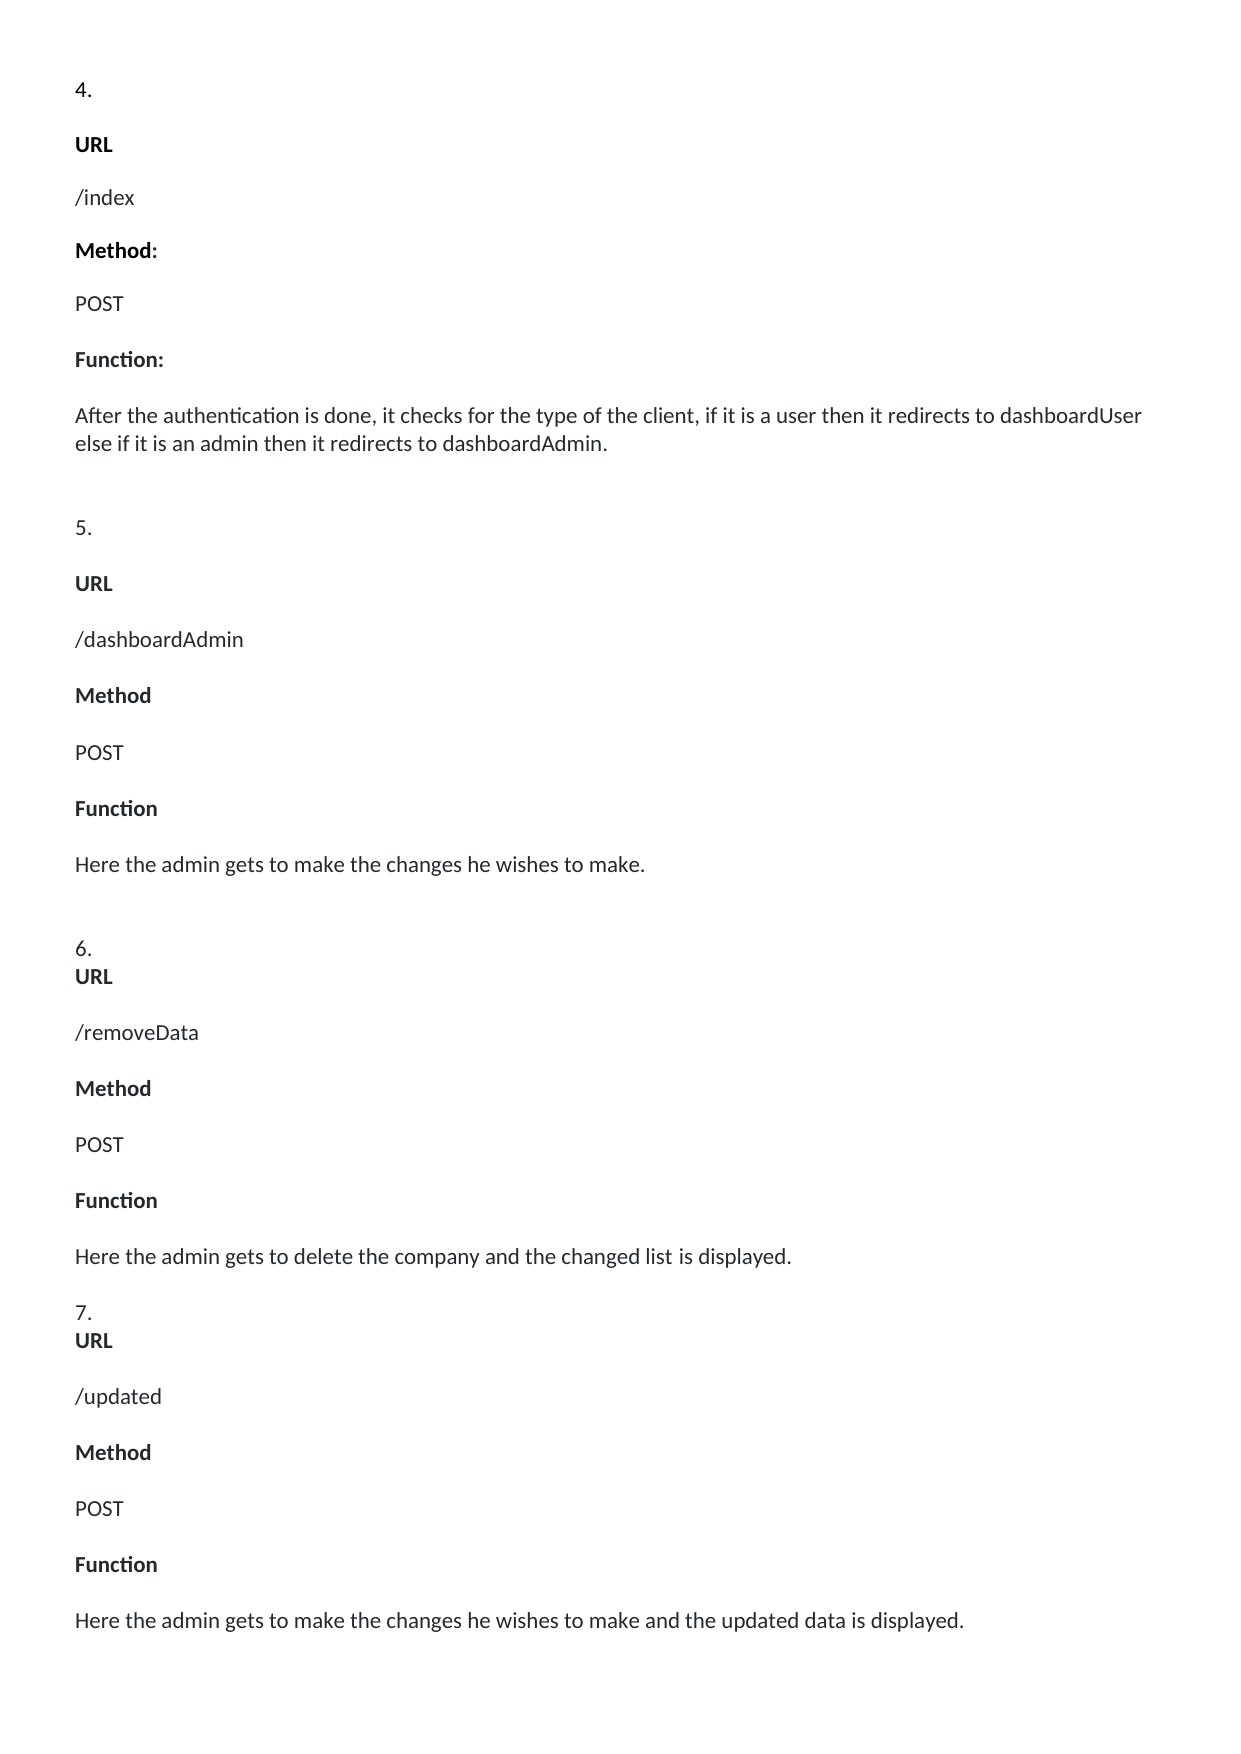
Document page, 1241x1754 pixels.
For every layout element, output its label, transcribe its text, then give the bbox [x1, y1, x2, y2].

text URL [75, 1326, 1165, 1354]
text Method [75, 682, 1165, 709]
text 7. [75, 1298, 1165, 1326]
text 6. [75, 934, 1165, 962]
text Here the admin gets to make the changes he wishes to make and the updated data is displayed. [75, 1606, 1165, 1634]
text URL [75, 569, 1165, 597]
text /dashboardAdmin [75, 626, 1165, 653]
text /updated [75, 1382, 1165, 1410]
text Here the admin gets to make the changes he wishes to make. [75, 850, 1165, 878]
text URL [75, 962, 1165, 990]
text Function [75, 1550, 1165, 1578]
text Here the admin gets to delete the company and the changed list is displayed. [75, 1242, 1165, 1270]
text 5. [75, 513, 1165, 541]
text Method [75, 1074, 1165, 1102]
text POST [75, 1494, 1165, 1522]
text Function [75, 1186, 1165, 1214]
text POST [75, 289, 1165, 317]
text Function [75, 794, 1165, 822]
text URL [75, 130, 1165, 158]
text Method: [75, 236, 1165, 264]
text Function: [75, 345, 1165, 373]
text /index [75, 183, 1165, 211]
text POST [75, 1130, 1165, 1158]
text 4. [75, 75, 1165, 103]
text Method [75, 1438, 1165, 1466]
text POST [75, 738, 1165, 766]
text /removeData [75, 1018, 1165, 1046]
text After the authentication is done, it checks for the type of the client, if it is a user then it redirects to dashboardUser else if it is an admin then it redirects to dashboardAdmin. [75, 401, 1165, 457]
